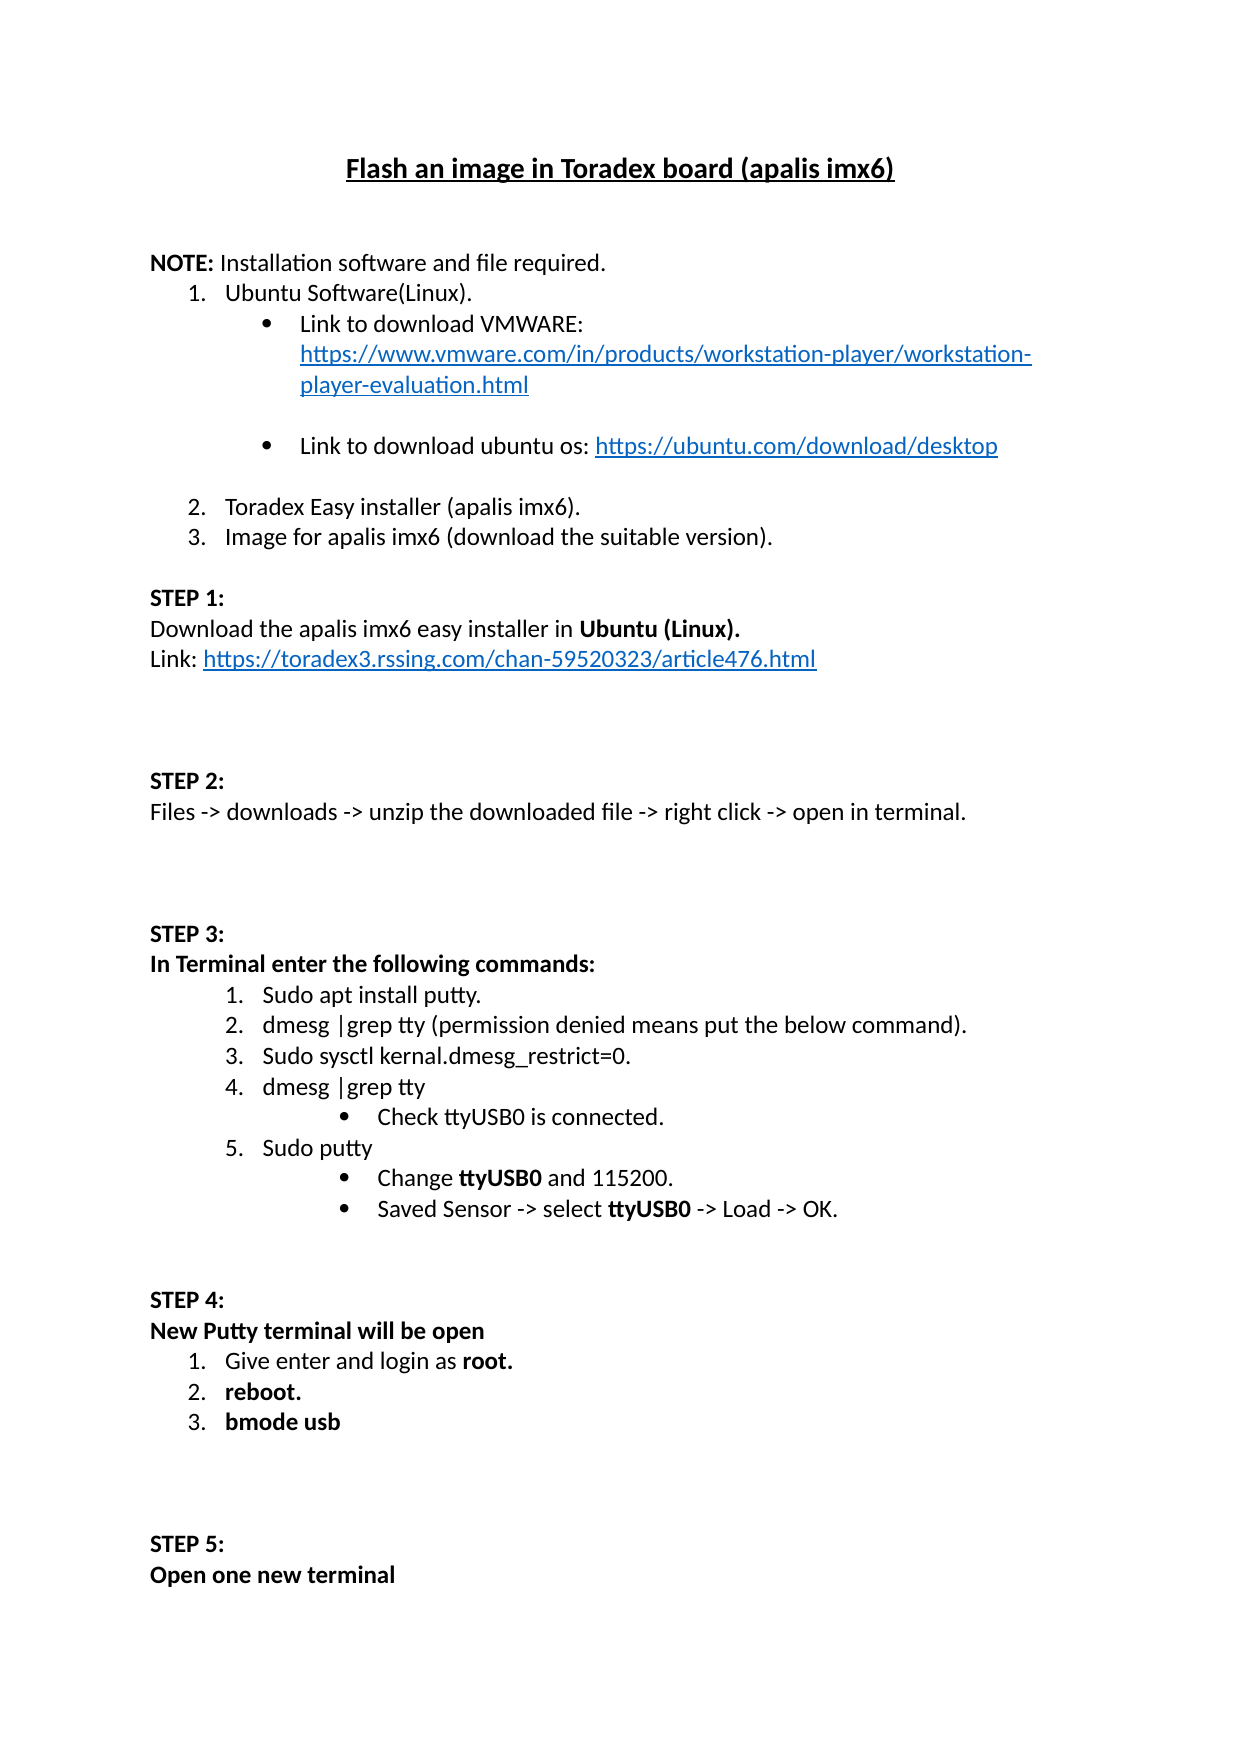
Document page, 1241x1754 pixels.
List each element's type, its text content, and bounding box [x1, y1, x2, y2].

list Give enter and login as root. [187, 1345, 1090, 1376]
list Link to download ubuntu os: https://ubuntu.com/download/desktop [262, 430, 1090, 460]
text Download the apalis imx6 easy installer in Ubuntu (Linux). [150, 613, 1090, 643]
text STEP 3: [150, 918, 1090, 949]
list Toradex Easy installer (apalis imx6). [187, 491, 1090, 521]
list Image for apalis imx6 (download the suitable version). [187, 521, 1090, 552]
list bmode usb [187, 1406, 1090, 1437]
list Sudo putty [225, 1132, 1090, 1162]
text STEP 2: [150, 766, 1090, 796]
list Sudo sysctl kernal.dmesg_restrict=0. [225, 1040, 1090, 1071]
list reboot. [187, 1376, 1090, 1406]
text Link: https://toradex3.rssing.com/chan-59520323/article476.html [150, 643, 1090, 674]
list Link to download VMWARE: https://www.vmware.com/in/products/workstation-player/workstation-player-evaluation.html [262, 308, 1090, 399]
list Check ttyUSB0 is connected. [340, 1101, 1090, 1132]
list Change ttyUSB0 and 115200. [340, 1162, 1090, 1193]
text Flash an image in Toradex board (apalis imx6) [150, 150, 1090, 186]
text STEP 1: [150, 582, 1090, 613]
text STEP 4: [150, 1284, 1090, 1315]
text STEP 5: [150, 1528, 1090, 1559]
text Open one new terminal [150, 1559, 1090, 1589]
list Saved Sensor -> select ttyUSB0 -> Load -> OK. [340, 1193, 1090, 1223]
text New Putty terminal will be open [150, 1315, 1090, 1345]
text NOTE: Installation software and file required. [150, 247, 1090, 277]
text In Terminal enter the following commands: [150, 949, 1090, 979]
list dmesg |grep tty (permission denied means put the below command). [225, 1010, 1090, 1040]
list Sudo apt install putty. [225, 979, 1090, 1010]
list Ubuntu Software(Linux). [187, 277, 1090, 308]
list dmesg |grep tty [225, 1071, 1090, 1101]
text Files -> downloads -> unzip the downloaded file -> right click -> open in terminal. [150, 796, 1090, 827]
